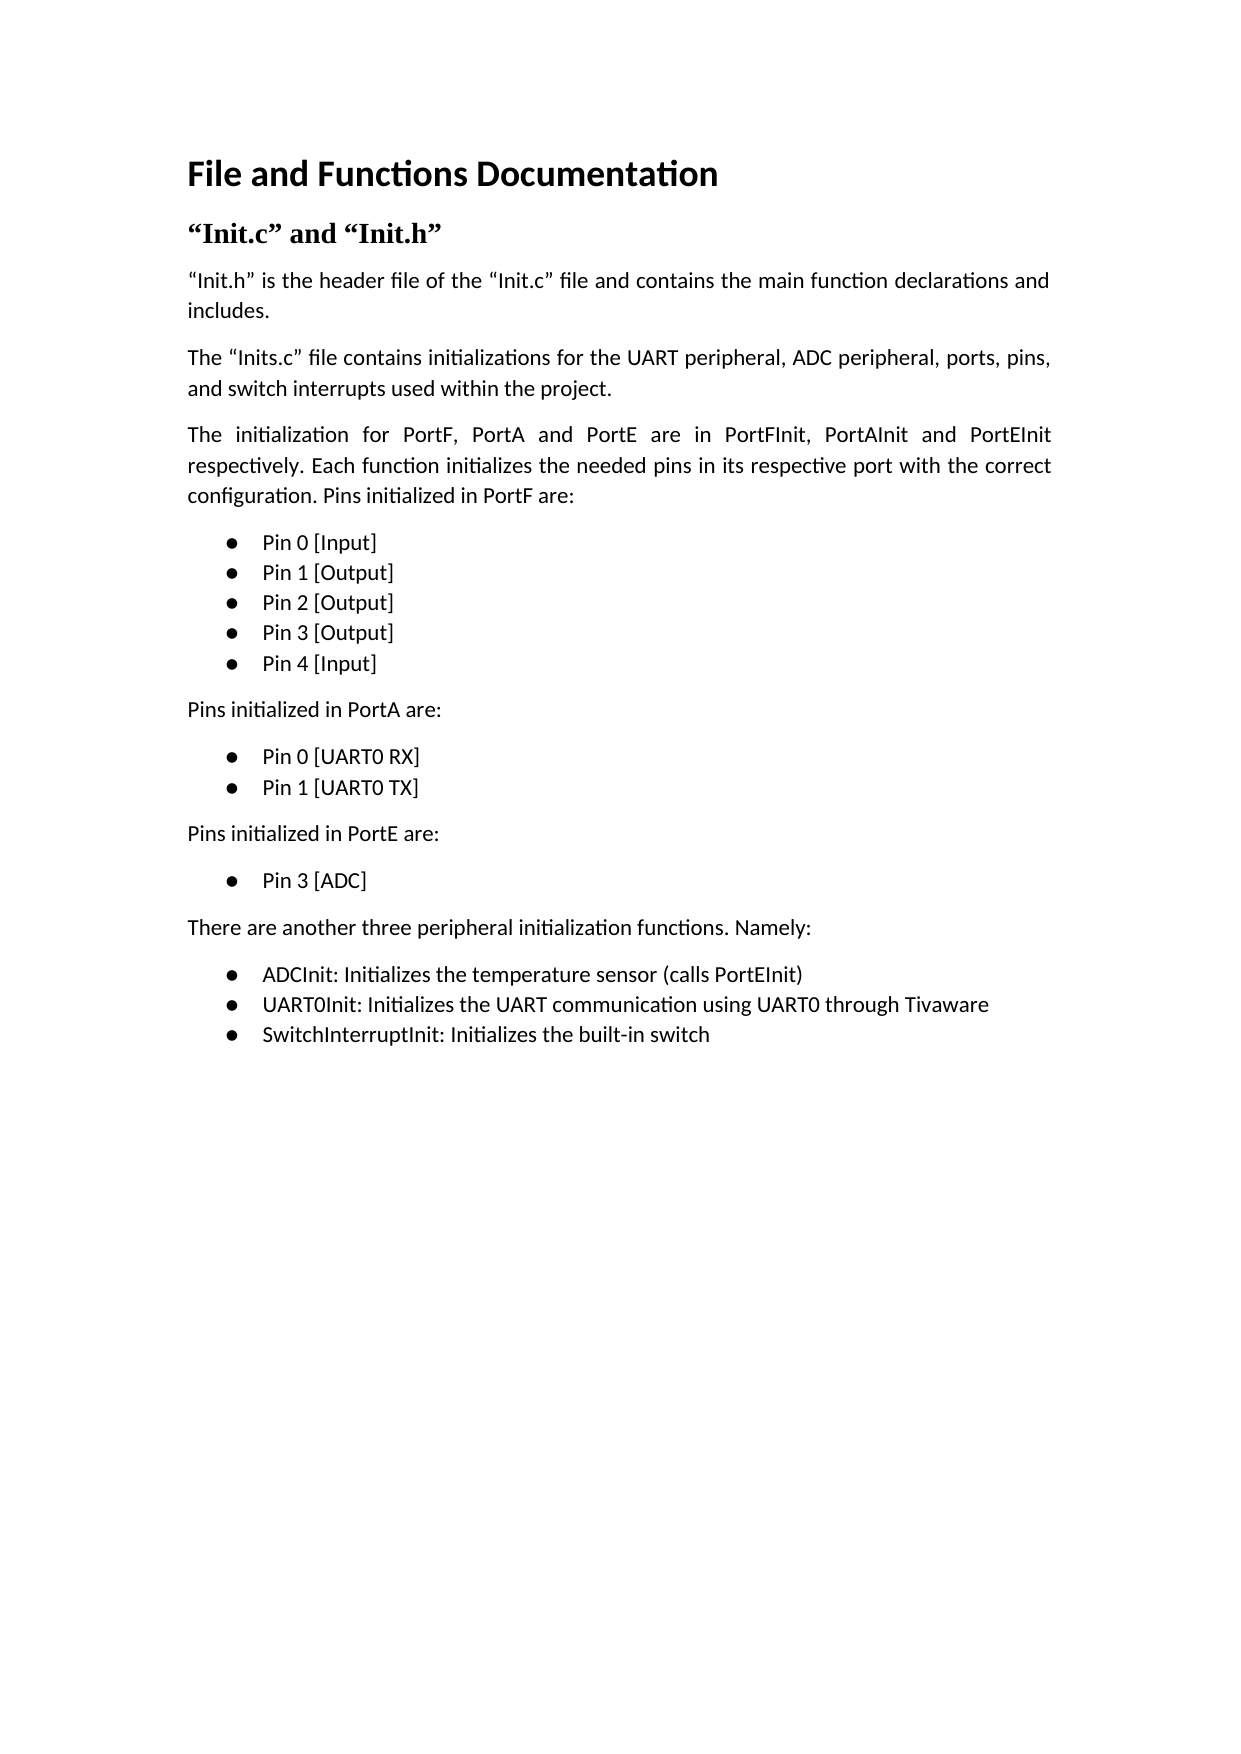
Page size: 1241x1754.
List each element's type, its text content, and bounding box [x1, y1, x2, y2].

text There are another three peripheral initialization functions. Namely: [187, 913, 1053, 941]
list ADCInit: Initializes the temperature sensor (calls PortEInit) [225, 960, 1053, 988]
text Pins initialized in PortE are: [187, 819, 1053, 848]
list Pin 0 [UART0 RX] [225, 742, 1053, 771]
list Pin 3 [Output] [225, 618, 1053, 647]
list Pin 3 [ADC] [225, 866, 1053, 894]
list UART0Init: Initializes the UART communication using UART0 through Tivaware [225, 990, 1053, 1018]
text The initialization for PortF, PortA and PortE are in PortFInit, PortAInit and PortEInit respectively. Each function initializes the needed pins in its respective port with the correct configuration. Pins initialized in PortF are: [187, 421, 1053, 509]
list Pin 1 [Output] [225, 558, 1053, 586]
list Pin 4 [Input] [225, 649, 1053, 677]
list Pin 1 [UART0 TX] [225, 773, 1053, 801]
list SwitchInterruptInit: Initializes the built-in switch [225, 1021, 1053, 1049]
text Pins initialized in PortA are: [187, 696, 1053, 724]
list Pin 2 [Output] [225, 588, 1053, 616]
text “Init.h” is the header file of the “Init.c” file and contains the main function declarations and includes. [187, 266, 1053, 325]
list Pin 0 [Input] [225, 528, 1053, 556]
text The “Inits.c” file contains initializations for the UART peripheral, ADC peripheral, ports, pins, and switch interrupts used within the project. [187, 343, 1053, 402]
subtitle File and Functions Documentation [187, 150, 1053, 196]
subtitle “Init.c” and “Init.h” [187, 216, 1053, 250]
